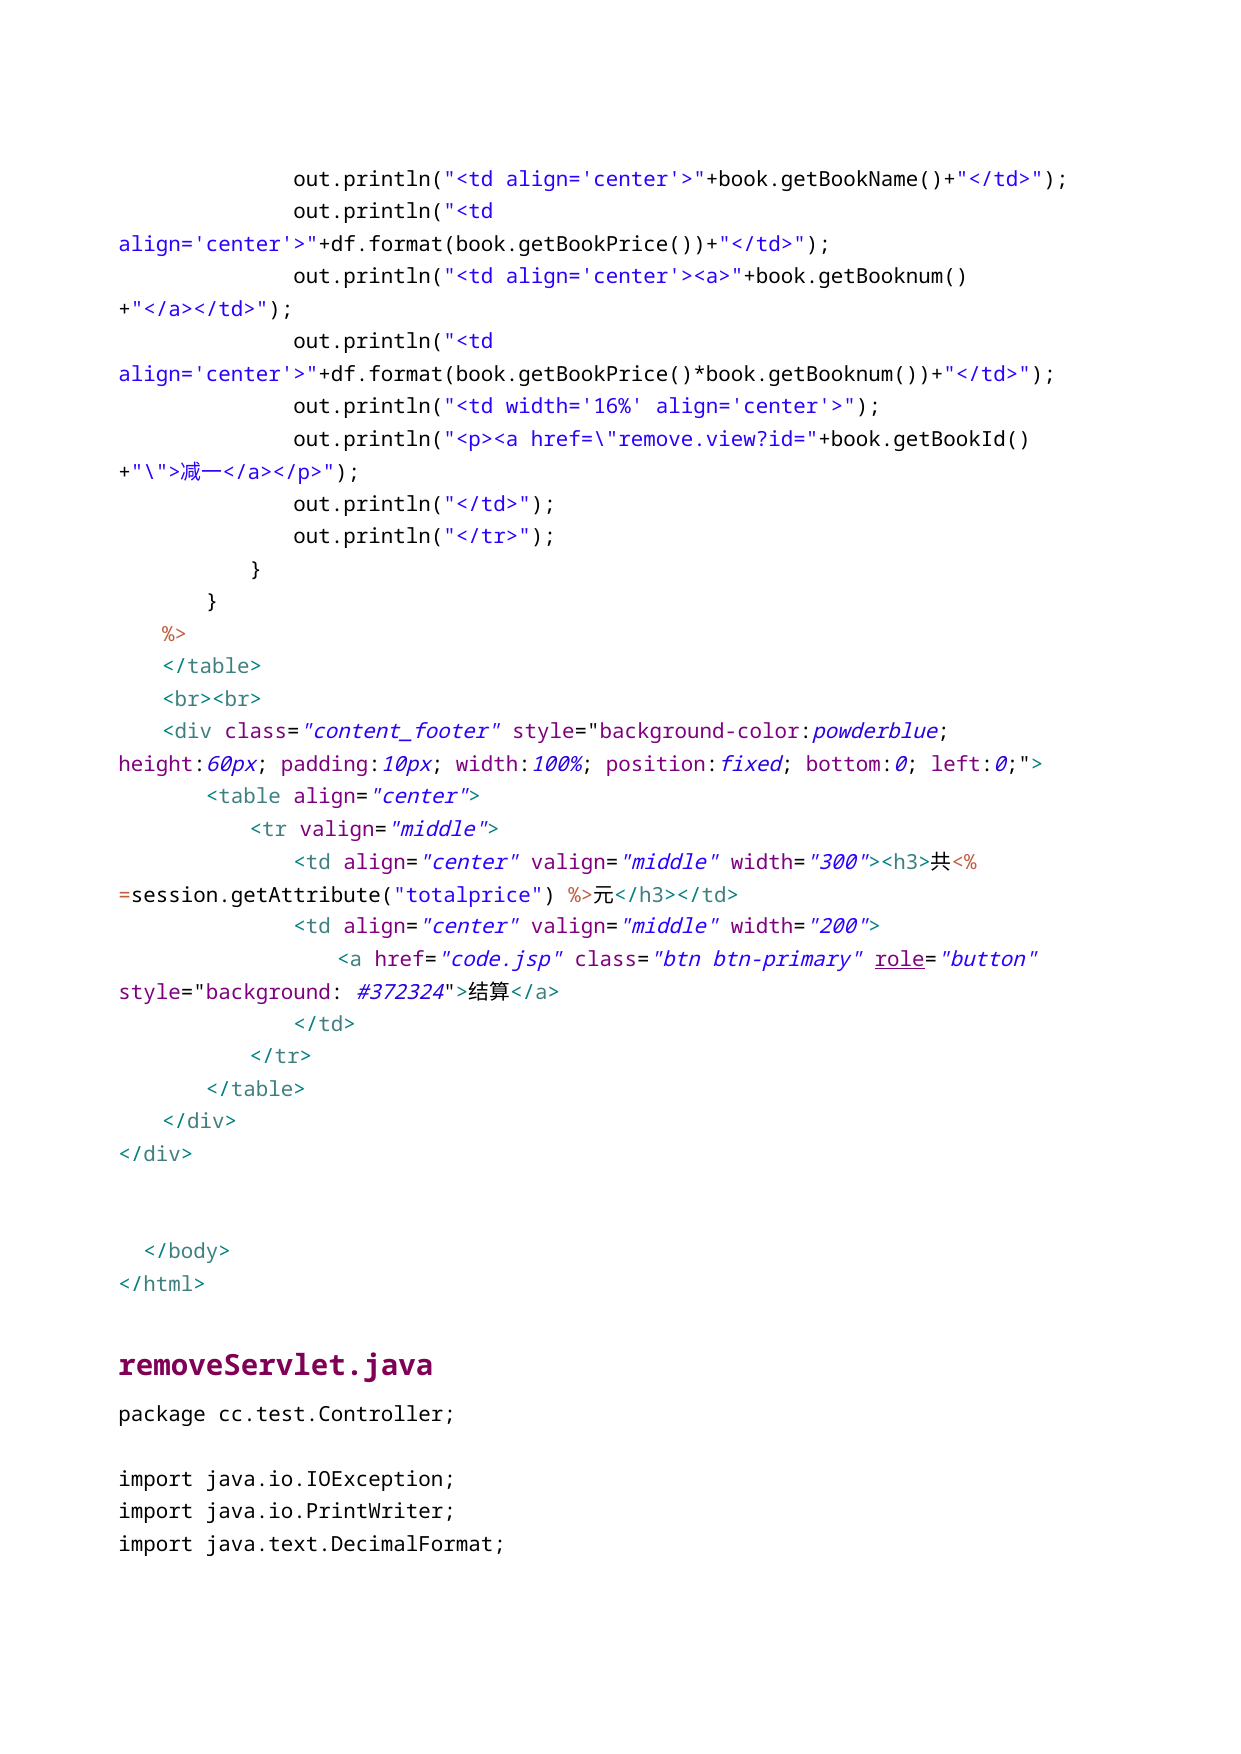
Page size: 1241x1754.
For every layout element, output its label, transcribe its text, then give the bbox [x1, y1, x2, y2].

text out.println("<td align='center'>"+df.format(book.getBookPrice())+"</td>"); [118, 194, 1093, 259]
text out.println("<td width='16%' align='center'>"); [118, 389, 1093, 422]
text </html> [118, 1267, 1093, 1299]
text %> [118, 617, 1093, 649]
text </div> [118, 1104, 1093, 1137]
text </tr> [118, 1039, 1093, 1072]
text out.println("<td align='center'>"+book.getBookName()+"</td>"); [118, 162, 1093, 194]
text } [118, 552, 1093, 584]
text </div> [118, 1137, 1093, 1169]
text out.println("<td align='center'><a>"+book.getBooknum()+"</a></td>"); [118, 259, 1093, 324]
text <td align="center" valign="middle" width="200"> [118, 909, 1093, 942]
text out.println("</tr>"); [118, 519, 1093, 552]
text <tr valign="middle"> [118, 812, 1093, 844]
text import java.io.PrintWriter; [118, 1494, 1093, 1527]
text package cc.test.Controller; [118, 1397, 1093, 1429]
text </body> [118, 1234, 1093, 1267]
text <td align="center" valign="middle" width="300"><h3>共<%=session.getAttribute("totalprice") %>元</h3></td> [118, 844, 1093, 909]
text out.println("<td align='center'>"+df.format(book.getBookPrice()*book.getBooknum())+"</td>"); [118, 324, 1093, 389]
text out.println("</td>"); [118, 487, 1093, 519]
text import java.io.IOException; [118, 1462, 1093, 1494]
text out.println("<p><a href=\"remove.view?id="+book.getBookId()+"\">减一</a></p>"); [118, 422, 1093, 487]
text <br><br> [118, 682, 1093, 714]
text removeServlet.java [118, 1332, 1093, 1397]
text </table> [118, 649, 1093, 682]
text } [118, 584, 1093, 617]
text </table> [118, 1072, 1093, 1104]
text <table align="center"> [118, 779, 1093, 812]
text import java.text.DecimalFormat; [118, 1527, 1093, 1559]
text <div class="content_footer" style="background-color:powderblue; height:60px; padding:10px; width:100%; position:fixed; bottom:0; left:0;"> [118, 714, 1093, 779]
text </td> [118, 1007, 1093, 1039]
text <a href="code.jsp" class="btn btn-primary" role="button" style="background: #372324">结算</a> [118, 942, 1093, 1007]
